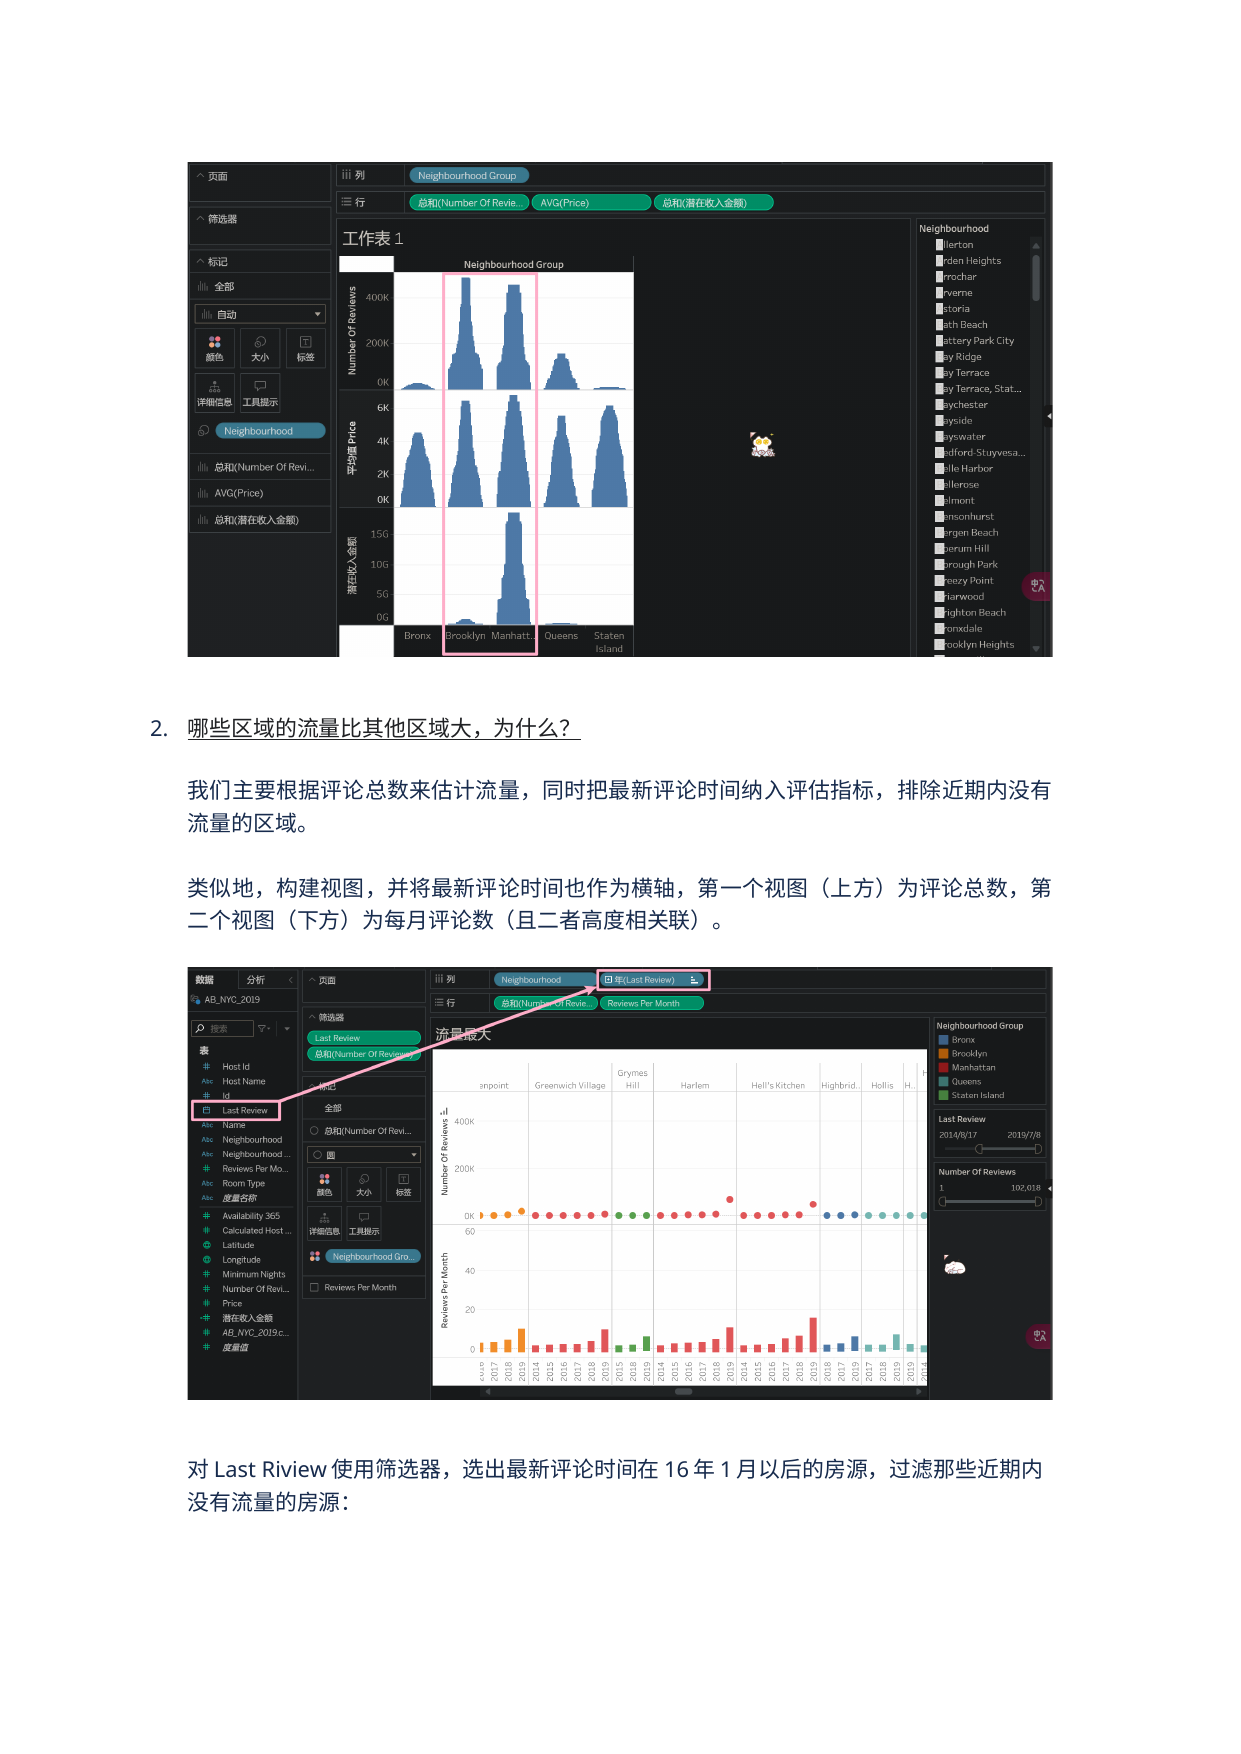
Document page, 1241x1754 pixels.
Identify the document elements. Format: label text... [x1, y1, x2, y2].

text 我们主要根据评论总数来估计流量，同时把最新评论时间纳入评估指标，排除近期内没有流量的区域。 [187, 773, 1053, 838]
picture [187, 967, 1053, 1400]
text 对Last Riview使用筛选器，选出最新评论时间在16年1月以后的房源，过滤那些近期内没有流量的房源： [187, 1452, 1053, 1517]
list 哪些区域的流量比其他区域大，为什么？ [150, 711, 1053, 744]
text 类似地，构建视图，并将最新评论时间也作为横轴，第一个视图（上方）为评论总数，第二个视图（下方）为每月评论数（且二者高度相关联）。 [187, 870, 1053, 935]
picture [187, 162, 1053, 657]
